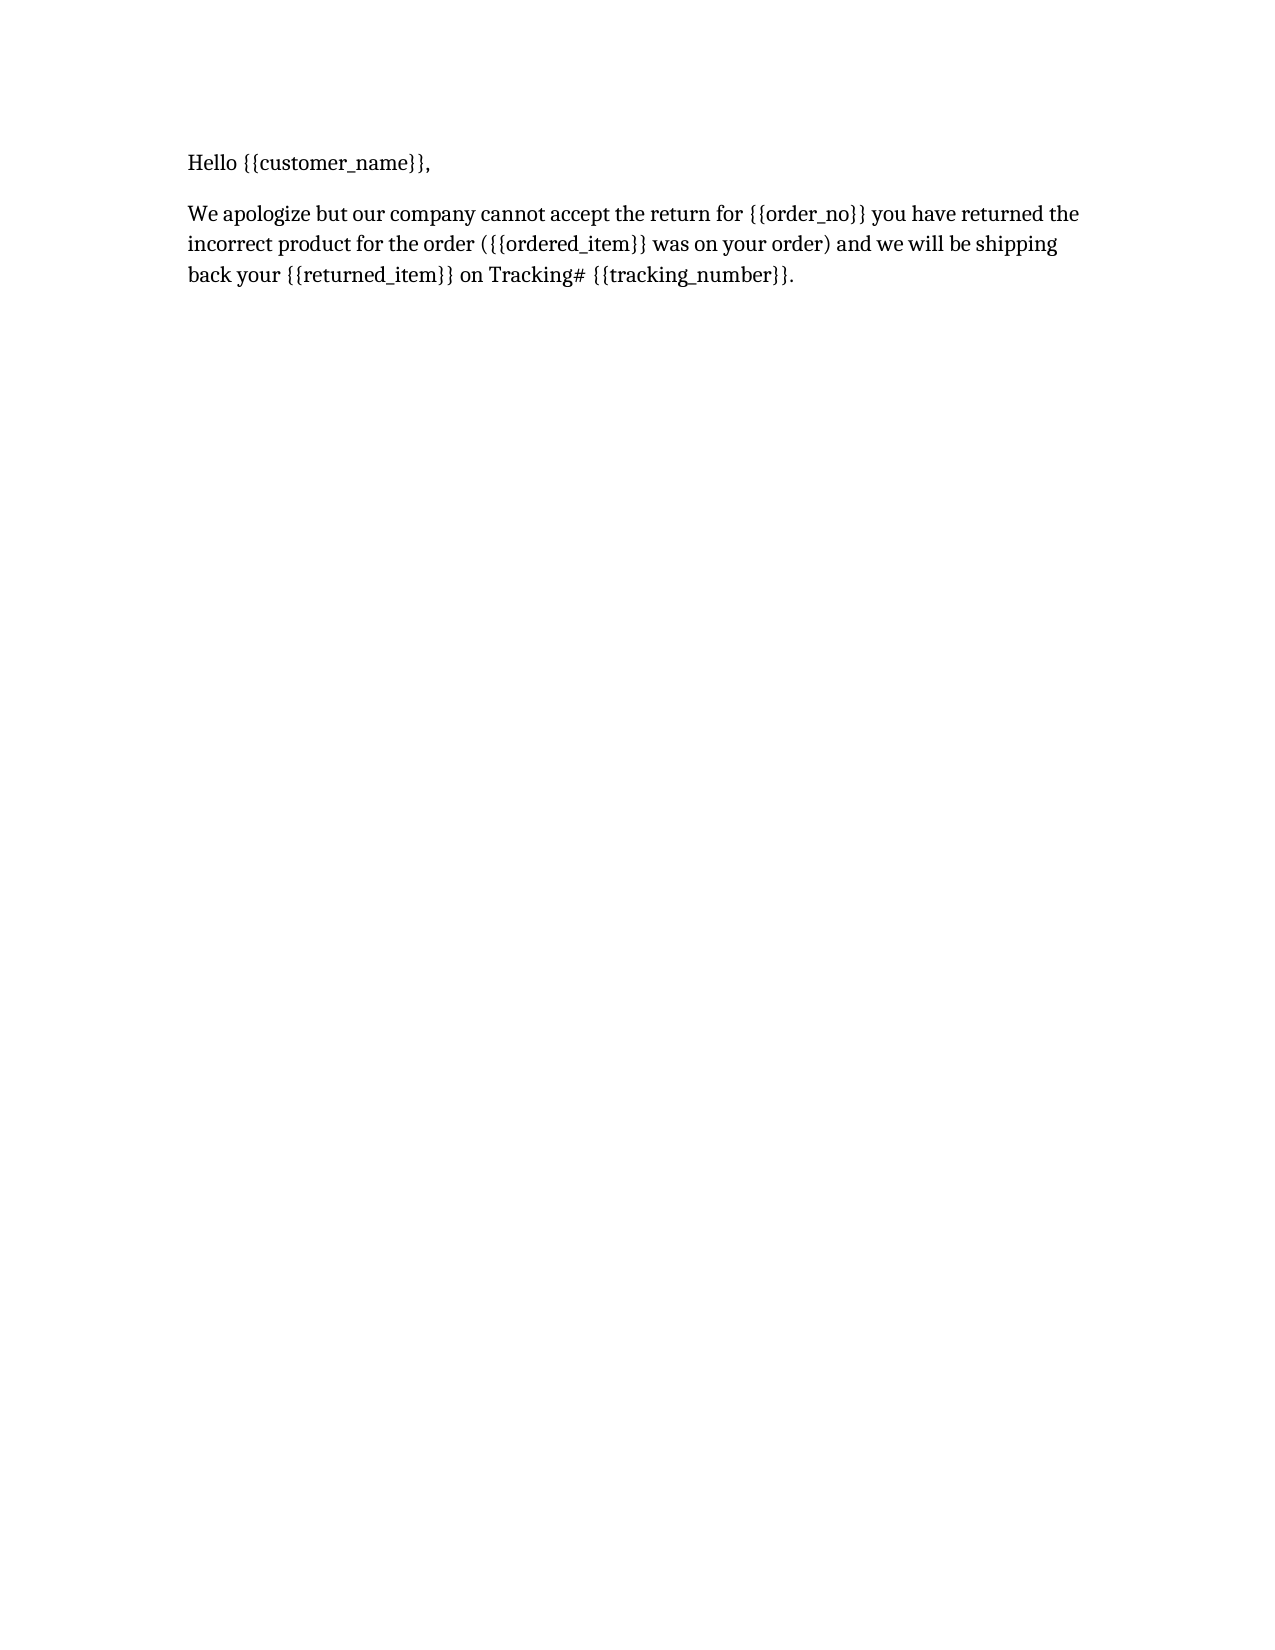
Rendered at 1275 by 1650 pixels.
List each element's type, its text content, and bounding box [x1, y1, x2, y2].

text Hello {{customer_name}}, [187, 150, 1087, 176]
text We apologize but our company cannot accept the return for {{order_no}} you have returned the incorrect product for the order ({{ordered_item}} was on your order) and we will be shipping back your {{returned_item}} on Tracking# {{tracking_number}}. [187, 201, 1087, 288]
